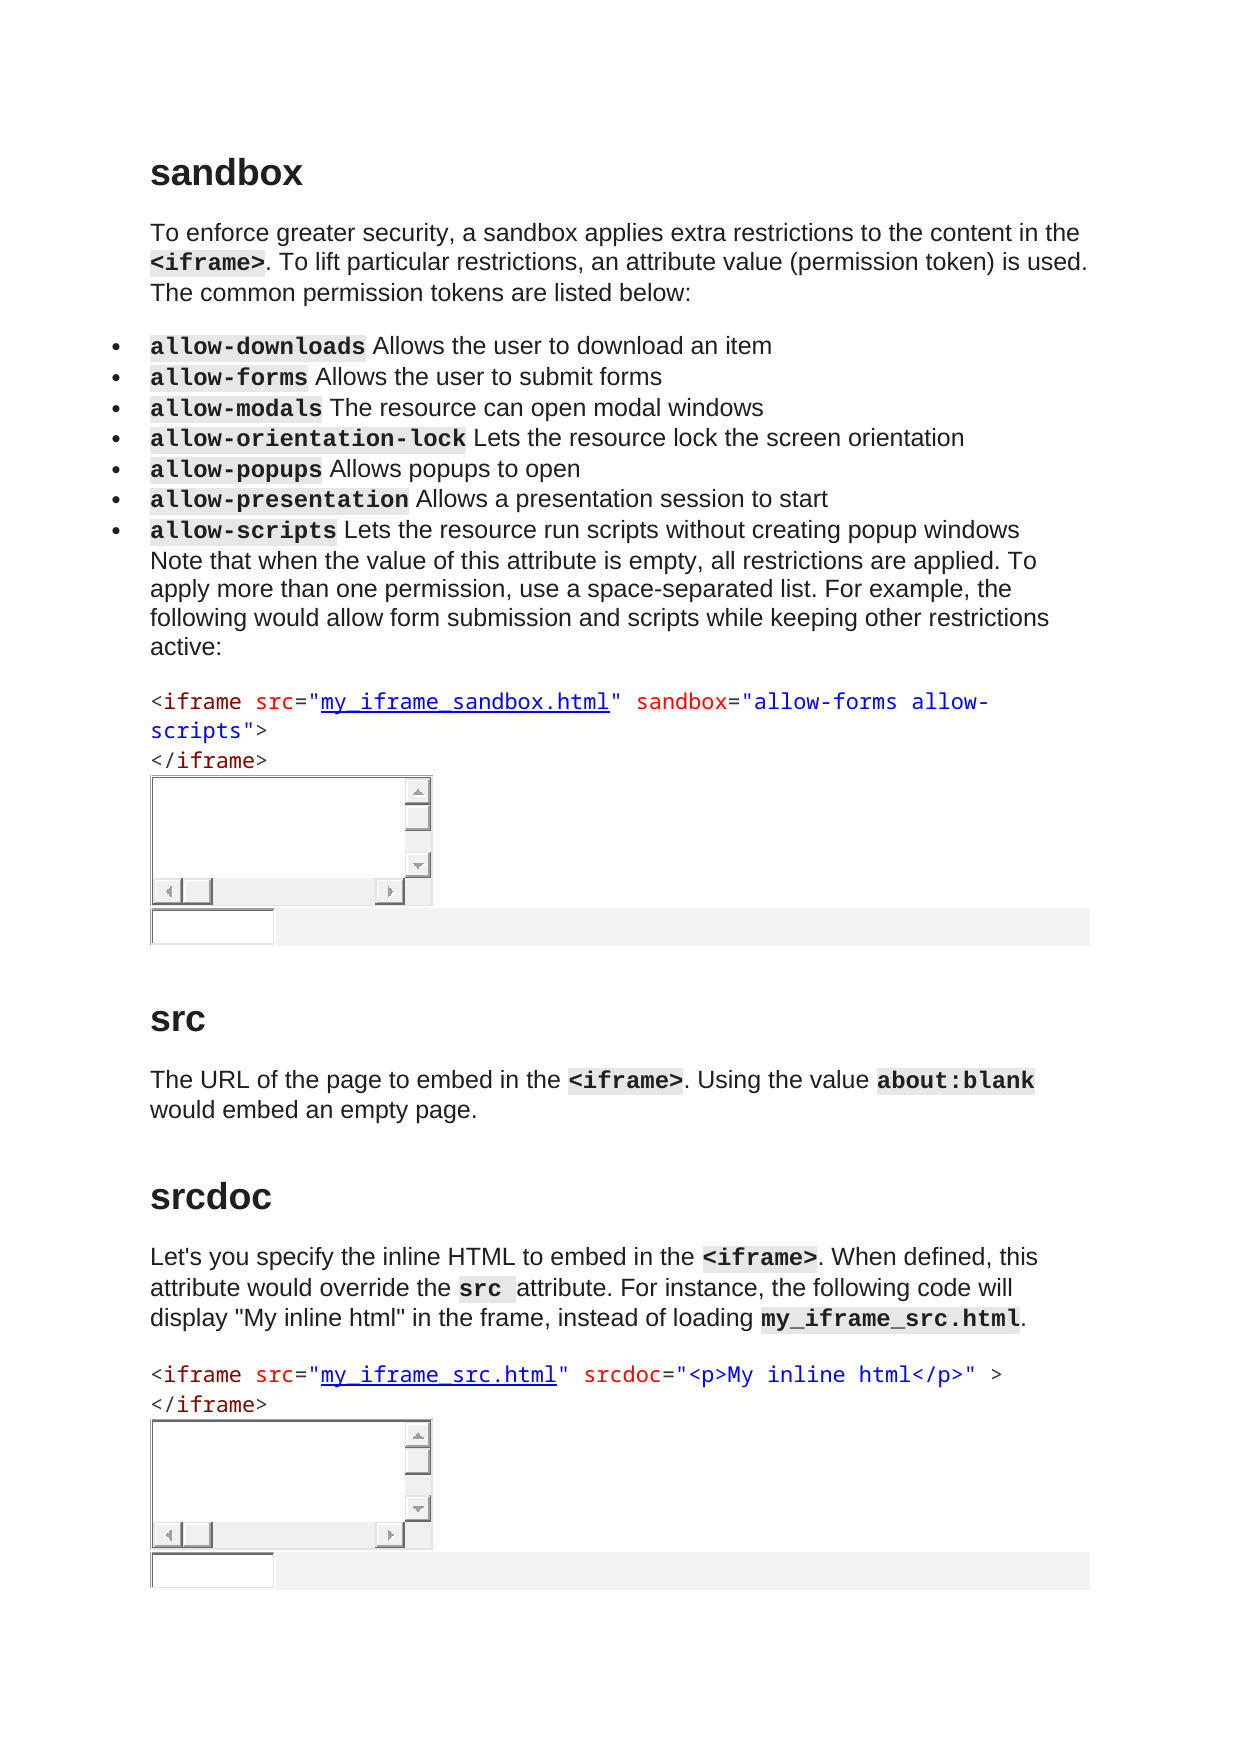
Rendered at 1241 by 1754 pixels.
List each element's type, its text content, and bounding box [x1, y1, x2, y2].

text Note that when the value of this attribute is empty, all restrictions are applied. To apply more than one permission, use a space-separated list. For example, the following would allow form submission and scripts while keeping other restrictions active: [150, 546, 1090, 661]
text <iframe src="my_iframe_src.html" srcdoc="<p>My inline html</p>" > [150, 1359, 1090, 1389]
list allow-presentation Allows a presentation session to start [112, 484, 1090, 515]
list allow-forms Allows the user to submit forms [112, 362, 1090, 392]
list allow-modals The resource can open modal windows [112, 392, 1090, 423]
list allow-popups Allows popups to open [112, 454, 1090, 484]
text Let's you specify the inline HTML to embed in the <iframe>. When defined, this attribute would override the src attribute. For instance, the following code will display "My inline html" in the frame, instead of loading my_iframe_src.html. [150, 1242, 1090, 1334]
text <iframe src="my_iframe_sandbox.html" sandbox="allow-forms allow-scripts"> [150, 686, 1090, 745]
text src [150, 996, 1090, 1039]
text </iframe> [150, 1389, 1090, 1418]
list allow-orientation-lock Lets the resource lock the screen orientation [112, 423, 1090, 454]
text To enforce greater security, a sandbox applies extra restrictions to the content in the <iframe>. To lift particular restrictions, an attribute value (permission token) is used. The common permission tokens are listed below: [150, 218, 1090, 306]
list allow-downloads Allows the user to download an item [112, 331, 1090, 362]
text srcdoc [150, 1174, 1090, 1217]
list allow-scripts Lets the resource run scripts without creating popup windows [112, 515, 1090, 546]
text </iframe> [150, 745, 1090, 775]
text sandbox [150, 150, 1090, 193]
text The URL of the page to embed in the <iframe>. Using the value about:blank would embed an empty page. [150, 1064, 1090, 1124]
